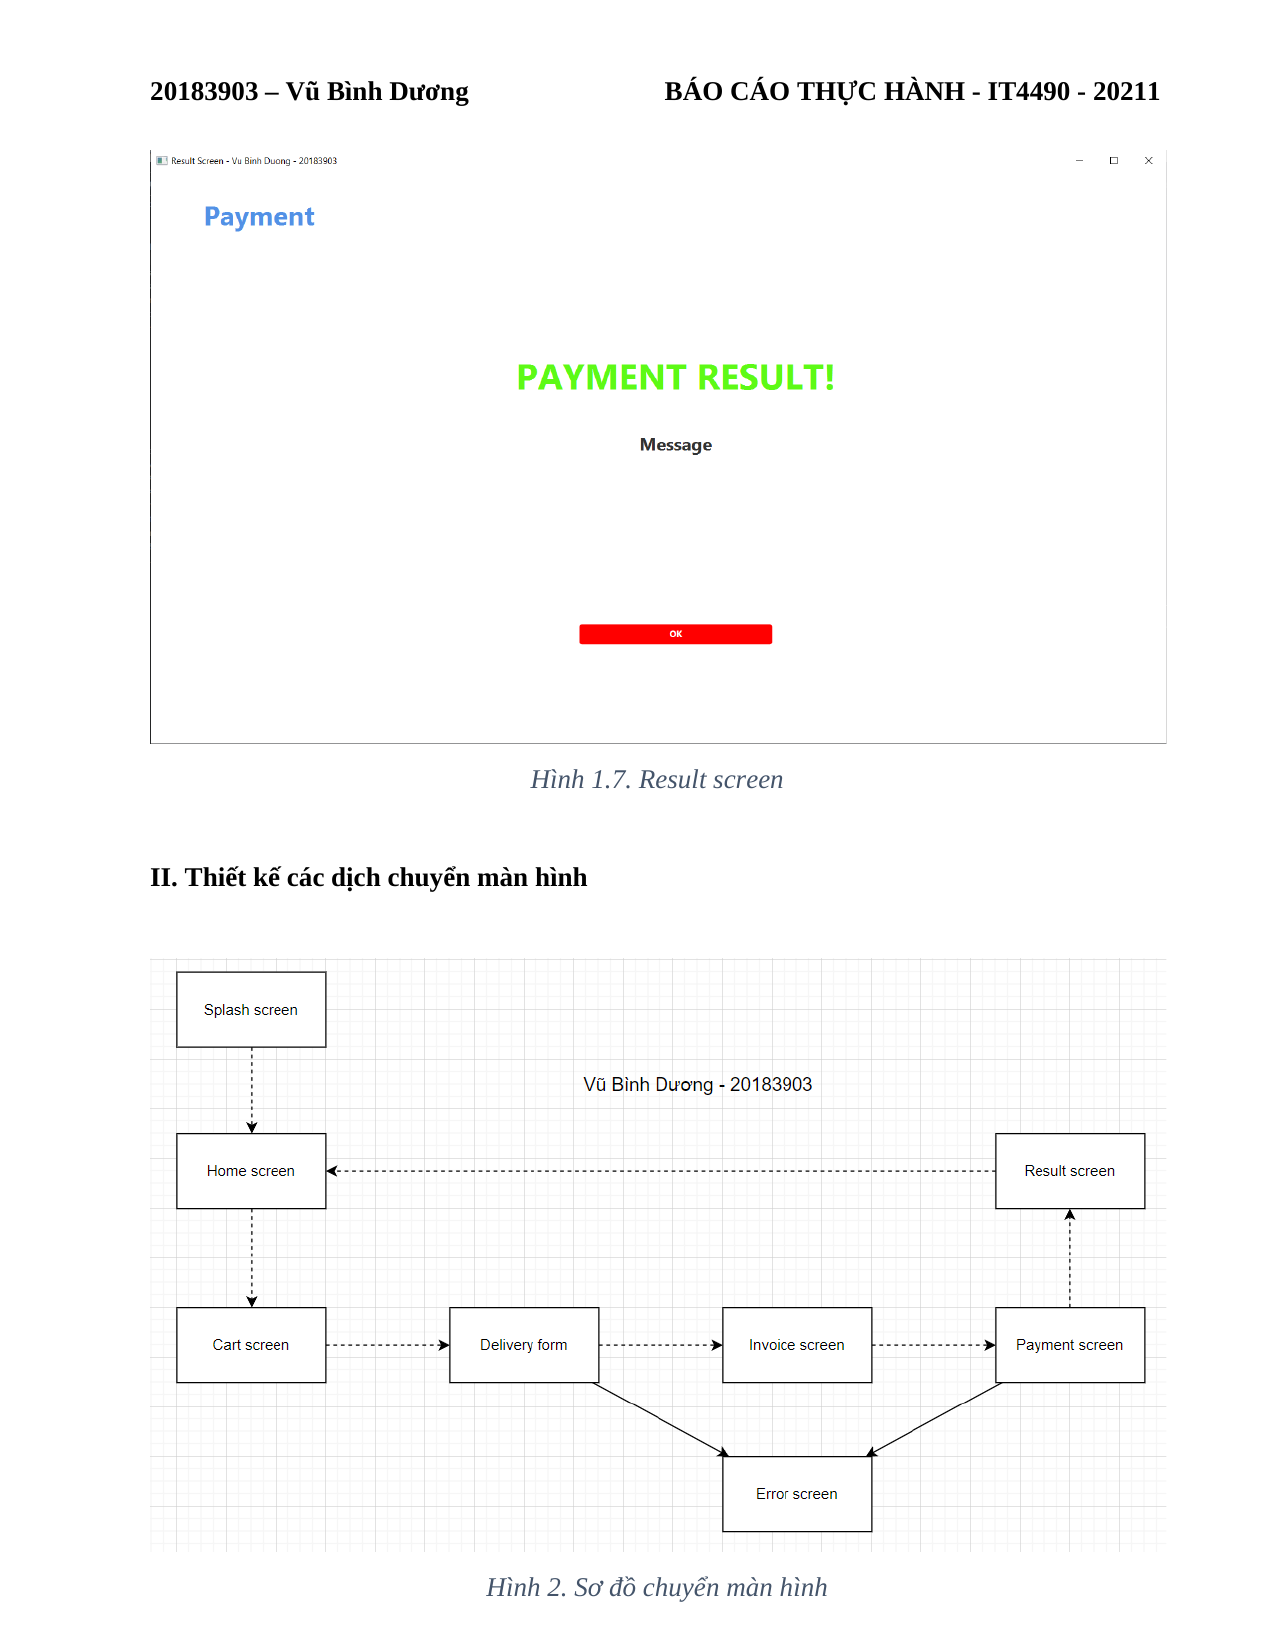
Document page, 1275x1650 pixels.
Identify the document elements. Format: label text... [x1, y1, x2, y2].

picture [150, 958, 1167, 1552]
text Hình 1.7. Result screen [150, 763, 1167, 794]
text II. Thiết kế các dịch chuyển màn hình [150, 862, 1167, 893]
picture [150, 150, 1167, 744]
text Hình 2. Sơ đồ chuyển màn hình [150, 1571, 1167, 1602]
